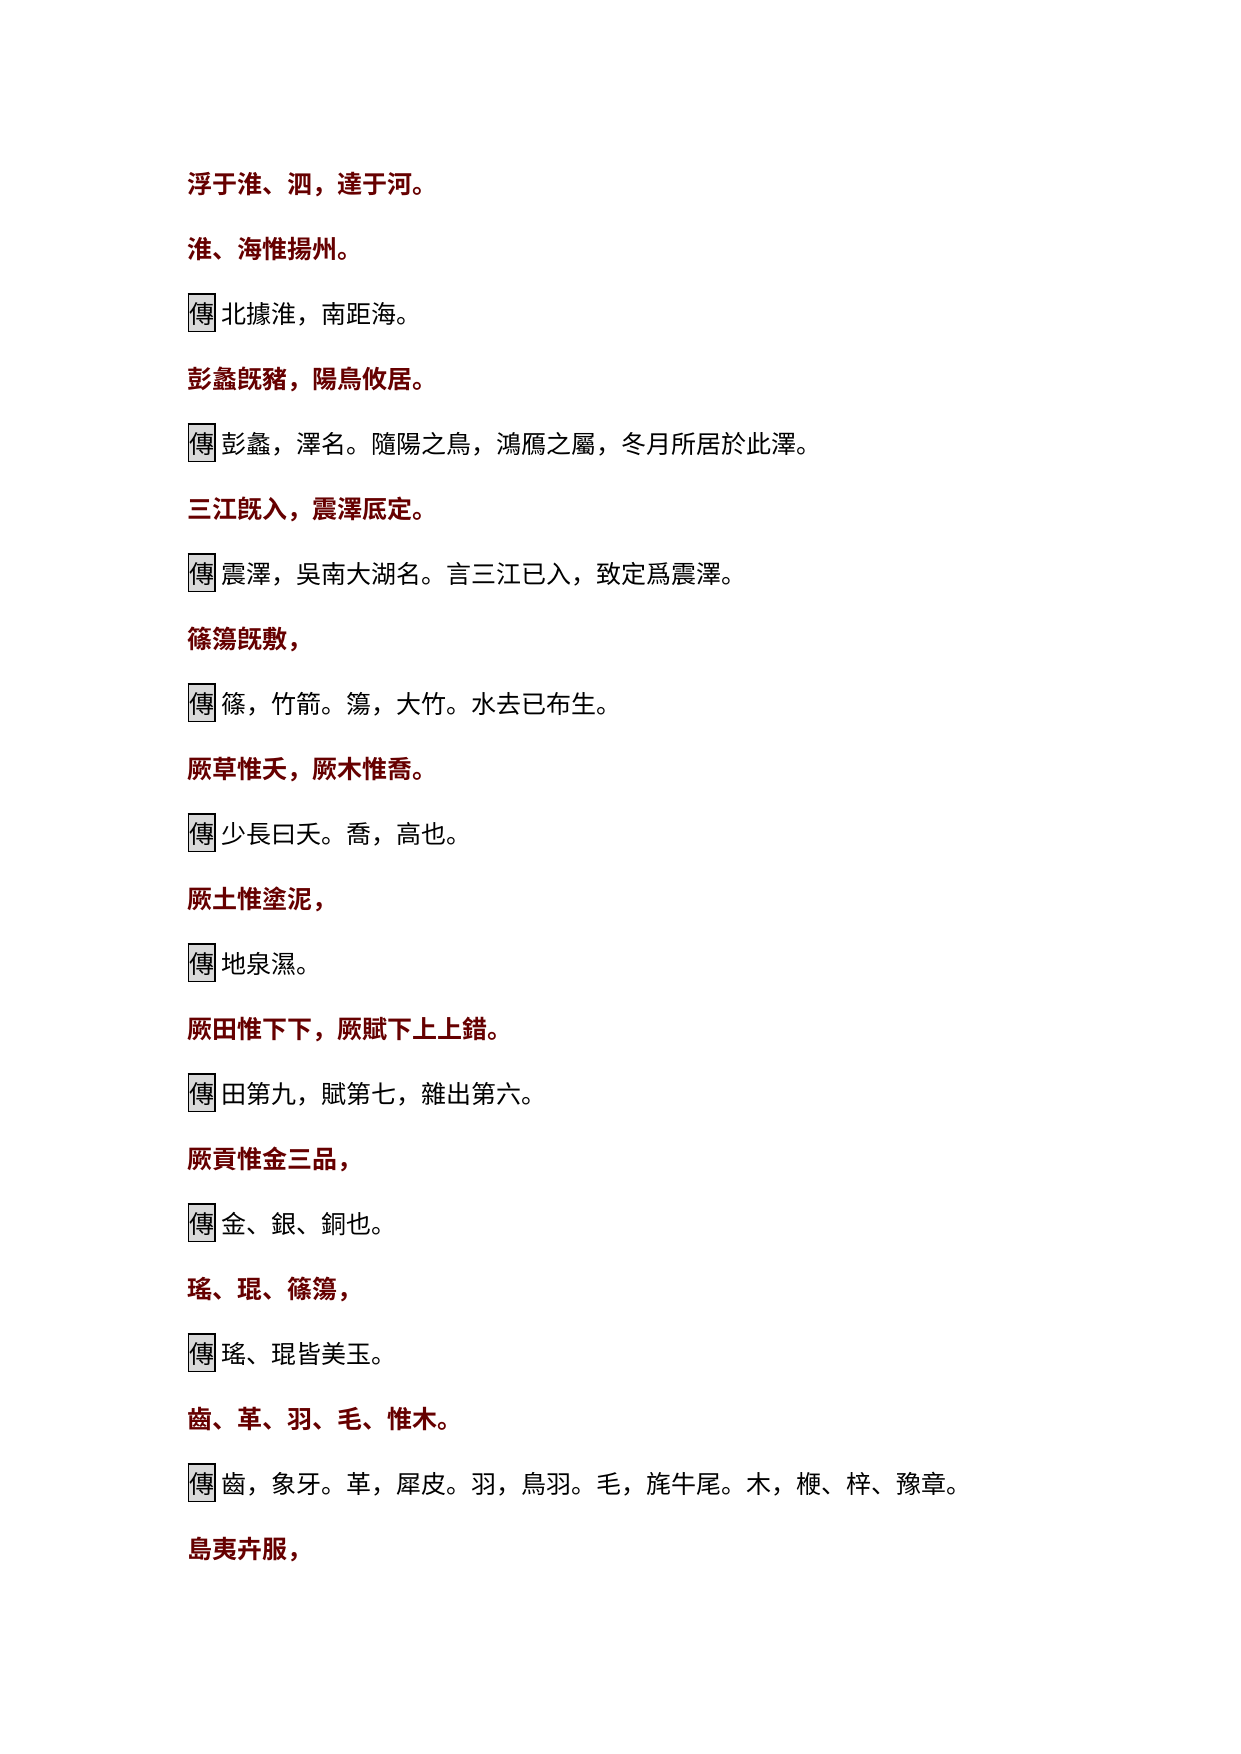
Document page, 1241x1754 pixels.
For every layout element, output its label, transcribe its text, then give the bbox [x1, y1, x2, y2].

text 厥田惟下下，厥賦下上上錯。 [187, 995, 1053, 1060]
text 傳 篠，竹箭。簜，大竹。水去已布生。 [187, 670, 1053, 735]
text 傳 彭蠡，澤名。隨陽之鳥，鴻鴈之屬，冬月所居於此澤。 [187, 410, 1053, 475]
text 傳 少長曰夭。喬，高也。 [187, 800, 1053, 865]
text 浮于淮、泗，達于河。 [187, 150, 1053, 215]
text 傳 地泉濕。 [187, 930, 1053, 995]
text 厥土惟塗泥， [187, 865, 1053, 930]
text 傳 震澤，吳南大湖名。言三江已入，致定爲震澤。 [187, 540, 1053, 605]
text 傳 金、銀、銅也。 [187, 1190, 1053, 1255]
text 傳 瑤、琨皆美玉。 [187, 1320, 1053, 1385]
text 厥草惟夭，厥木惟喬。 [187, 735, 1053, 800]
text 三江旣入，震澤厎定。 [187, 475, 1053, 540]
text 淮、海惟揚州。 [187, 215, 1053, 280]
text 彭蠡旣豬，陽鳥攸居。 [187, 345, 1053, 410]
text 傳 北據淮，南距海。 [187, 280, 1053, 345]
text 齒、革、羽、毛、惟木。 [187, 1385, 1053, 1450]
text 傳 田第九，賦第七，雜出第六。 [187, 1060, 1053, 1125]
text 島夷卉服， [187, 1515, 1053, 1580]
text 厥貢惟金三品， [187, 1125, 1053, 1190]
text 篠簜旣敷， [187, 605, 1053, 670]
text 傳 齒，象牙。革，犀皮。羽，鳥羽。毛，旄牛尾。木，楩、梓、豫章。 [187, 1450, 1053, 1515]
text 瑤、琨、篠簜， [187, 1255, 1053, 1320]
